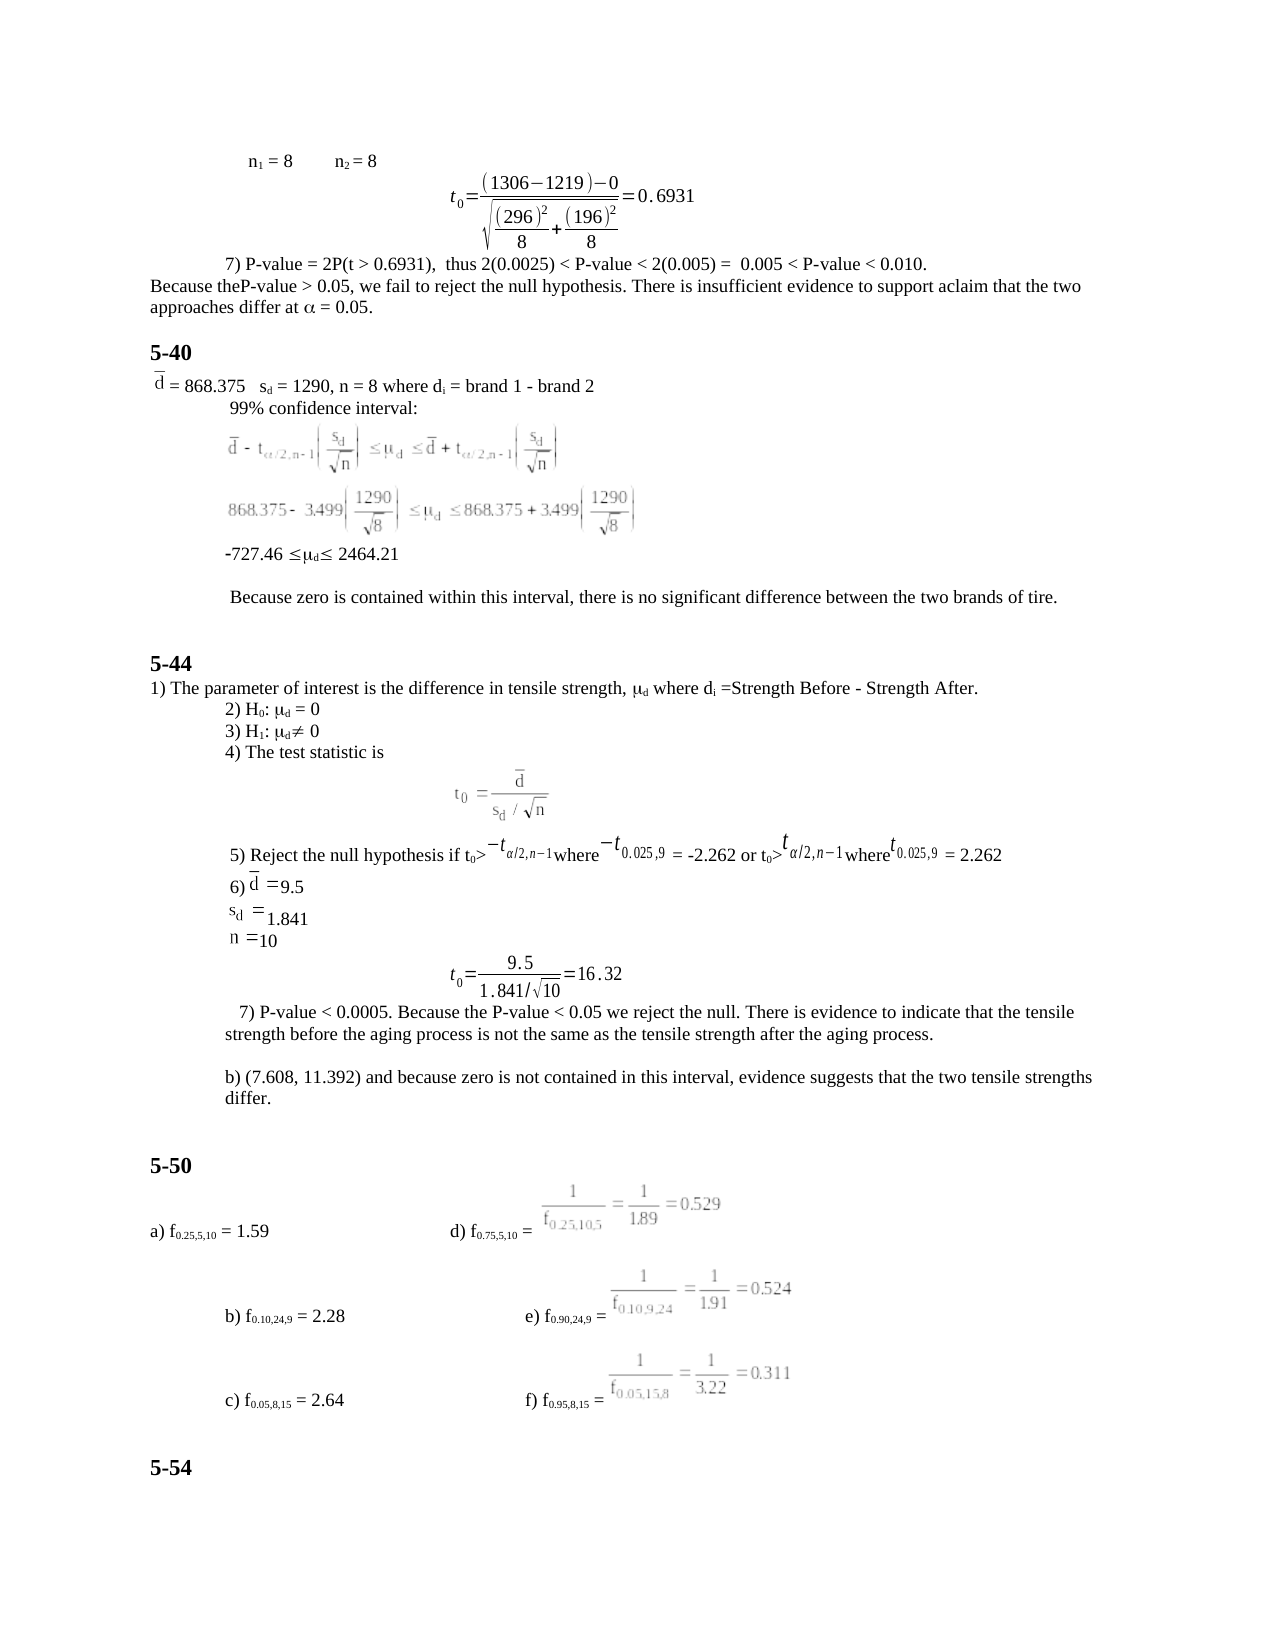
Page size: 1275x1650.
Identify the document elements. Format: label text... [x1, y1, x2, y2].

text 7) P-value < 0.0005. Because the P-value < 0.05 we reject the null. There is evidence to indicate that the tensile strength before the aging process is not the same as the tensile strength after the aging process. [225, 1001, 1125, 1044]
text 6)9.5 [150, 866, 1125, 897]
text b) f0.10,24,9 = 2.28 e) f0.90,24,9 = [150, 1263, 1125, 1326]
text 727.46 d 2464.21 [150, 543, 1125, 564]
text 2) H0: d = 0 [150, 698, 1125, 720]
text 99% confidence interval: [150, 397, 1125, 418]
text 1.841 [150, 897, 1125, 930]
text 4) The test statistic is [150, 741, 1125, 763]
text 5) Reject the null hypothesis if t0>where = -2.262 or t0>where = 2.262 [150, 825, 1125, 866]
text c) f0.05,8,15 = 2.64 f) f0.95,8,15 = [150, 1348, 1125, 1411]
text 10 [150, 930, 1125, 952]
text b) (7.608, 11.392) and because zero is not contained in this interval, evidence suggests that the two tensile strengths differ. [225, 1066, 1125, 1109]
text Because zero is contained within this interval, there is no significant difference between the two brands of tire. [150, 586, 1144, 607]
text 3) H1: d 0 [150, 720, 1125, 741]
text 5-44 [150, 650, 1125, 677]
text 5-54 [150, 1454, 1125, 1480]
text = 868.375 sd = 1290, n = 8 where di = brand 1 - brand 2 [150, 366, 1125, 397]
text 5-40 [150, 339, 1125, 366]
text Because theP-value > 0.05, we fail to reject the null hypothesis. There is insufficient evidence to support aclaim that the two approaches differ at = 0.05. [150, 274, 1125, 318]
text 7) P-value = 2P(t > 0.6931), thus 2(0.0025) < P-value < 2(0.005) = 0.005 < P-value < 0.010. [225, 253, 1125, 274]
text 1) The parameter of interest is the difference in tensile strength, d where di =Strength Before - Strength After. [150, 677, 1125, 698]
text n1 = 8 n2 = 8 [150, 150, 1125, 172]
text 5-50 [150, 1152, 1125, 1178]
text a) f0.25,5,10 = 1.59 d) f0.75,5,10 = [150, 1178, 1125, 1241]
